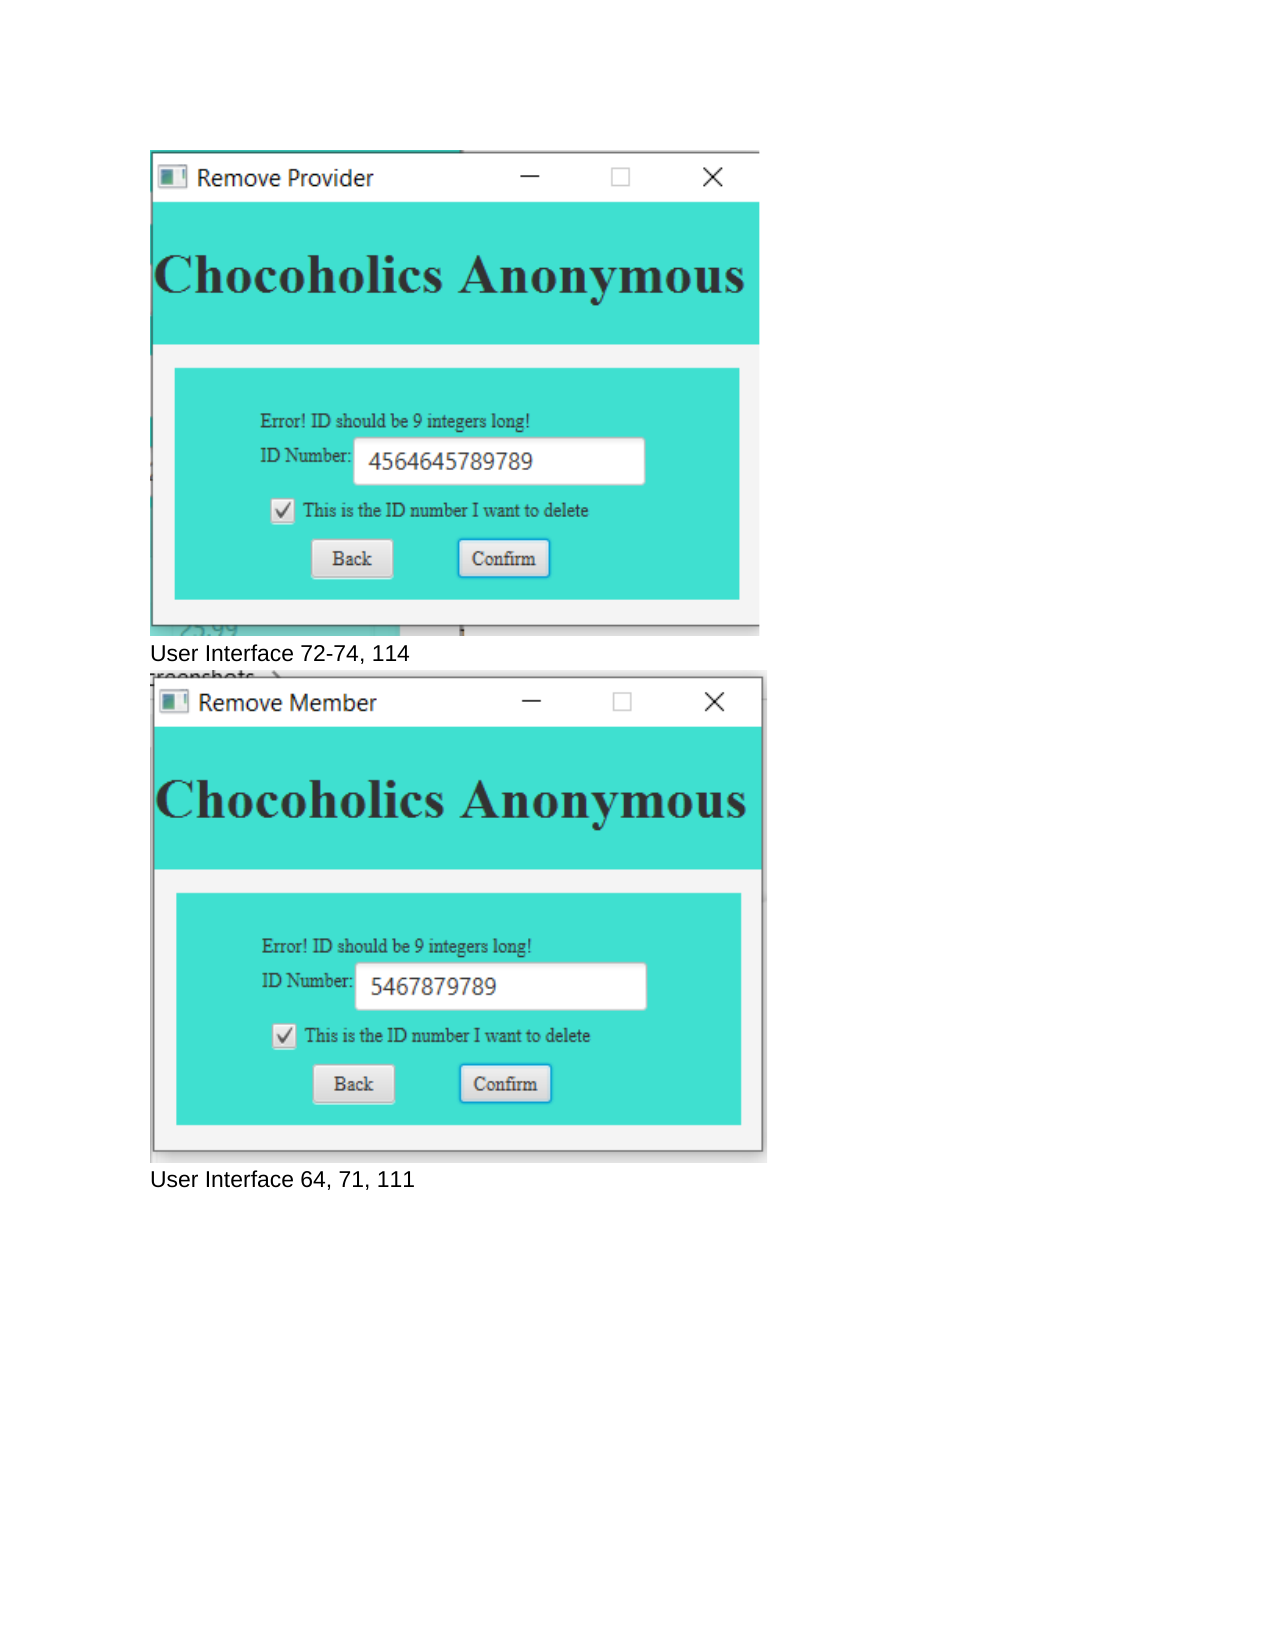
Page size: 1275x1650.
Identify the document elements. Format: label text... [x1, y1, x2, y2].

picture [150, 150, 760, 636]
text User Interface 72-74, 114 [150, 640, 1125, 666]
text User Interface 64, 71, 111 [150, 1166, 1125, 1192]
picture [150, 670, 768, 1163]
